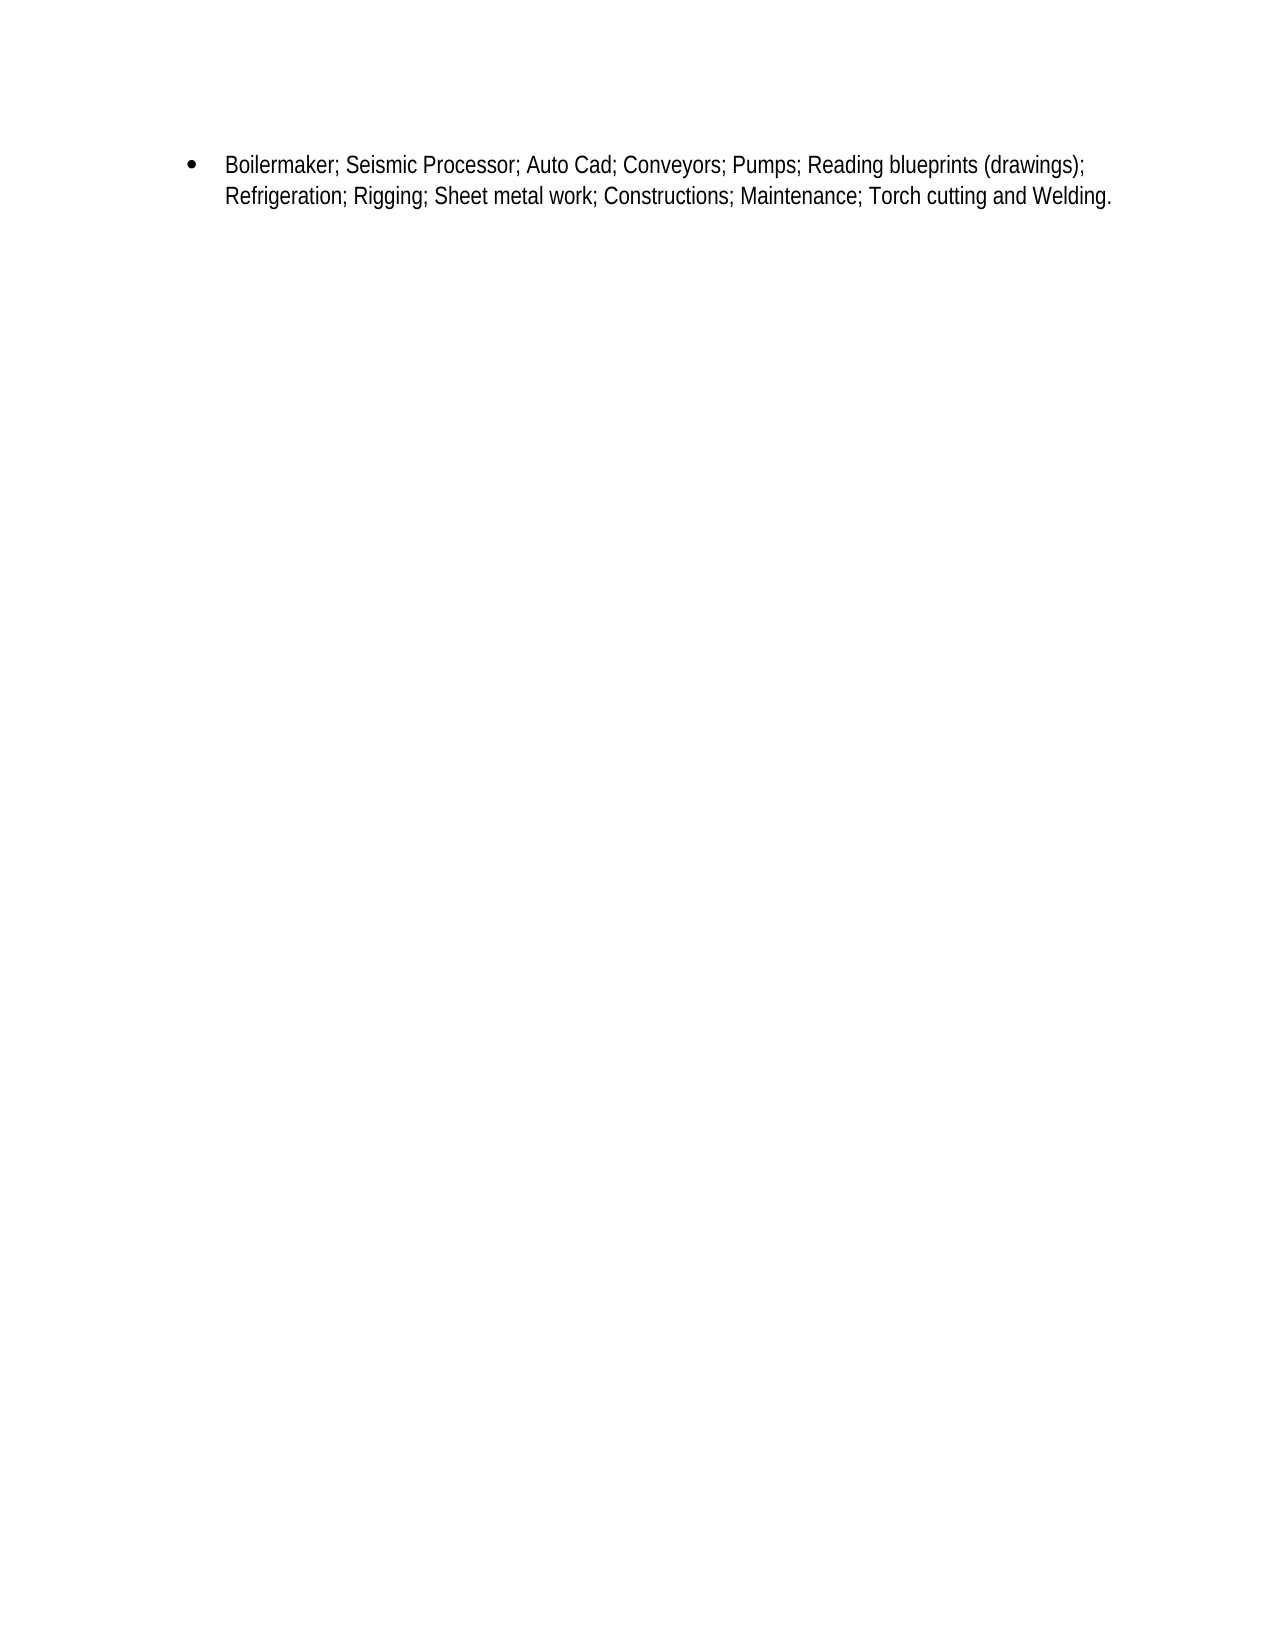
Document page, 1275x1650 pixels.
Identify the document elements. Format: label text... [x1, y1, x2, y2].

list Boilermaker; Seismic Processor; Auto Cad; Conveyors; Pumps; Reading blueprints (drawings); Refrigeration; Rigging; Sheet metal work; Constructions; Maintenance; Torch cutting and Welding. [187, 150, 1125, 210]
